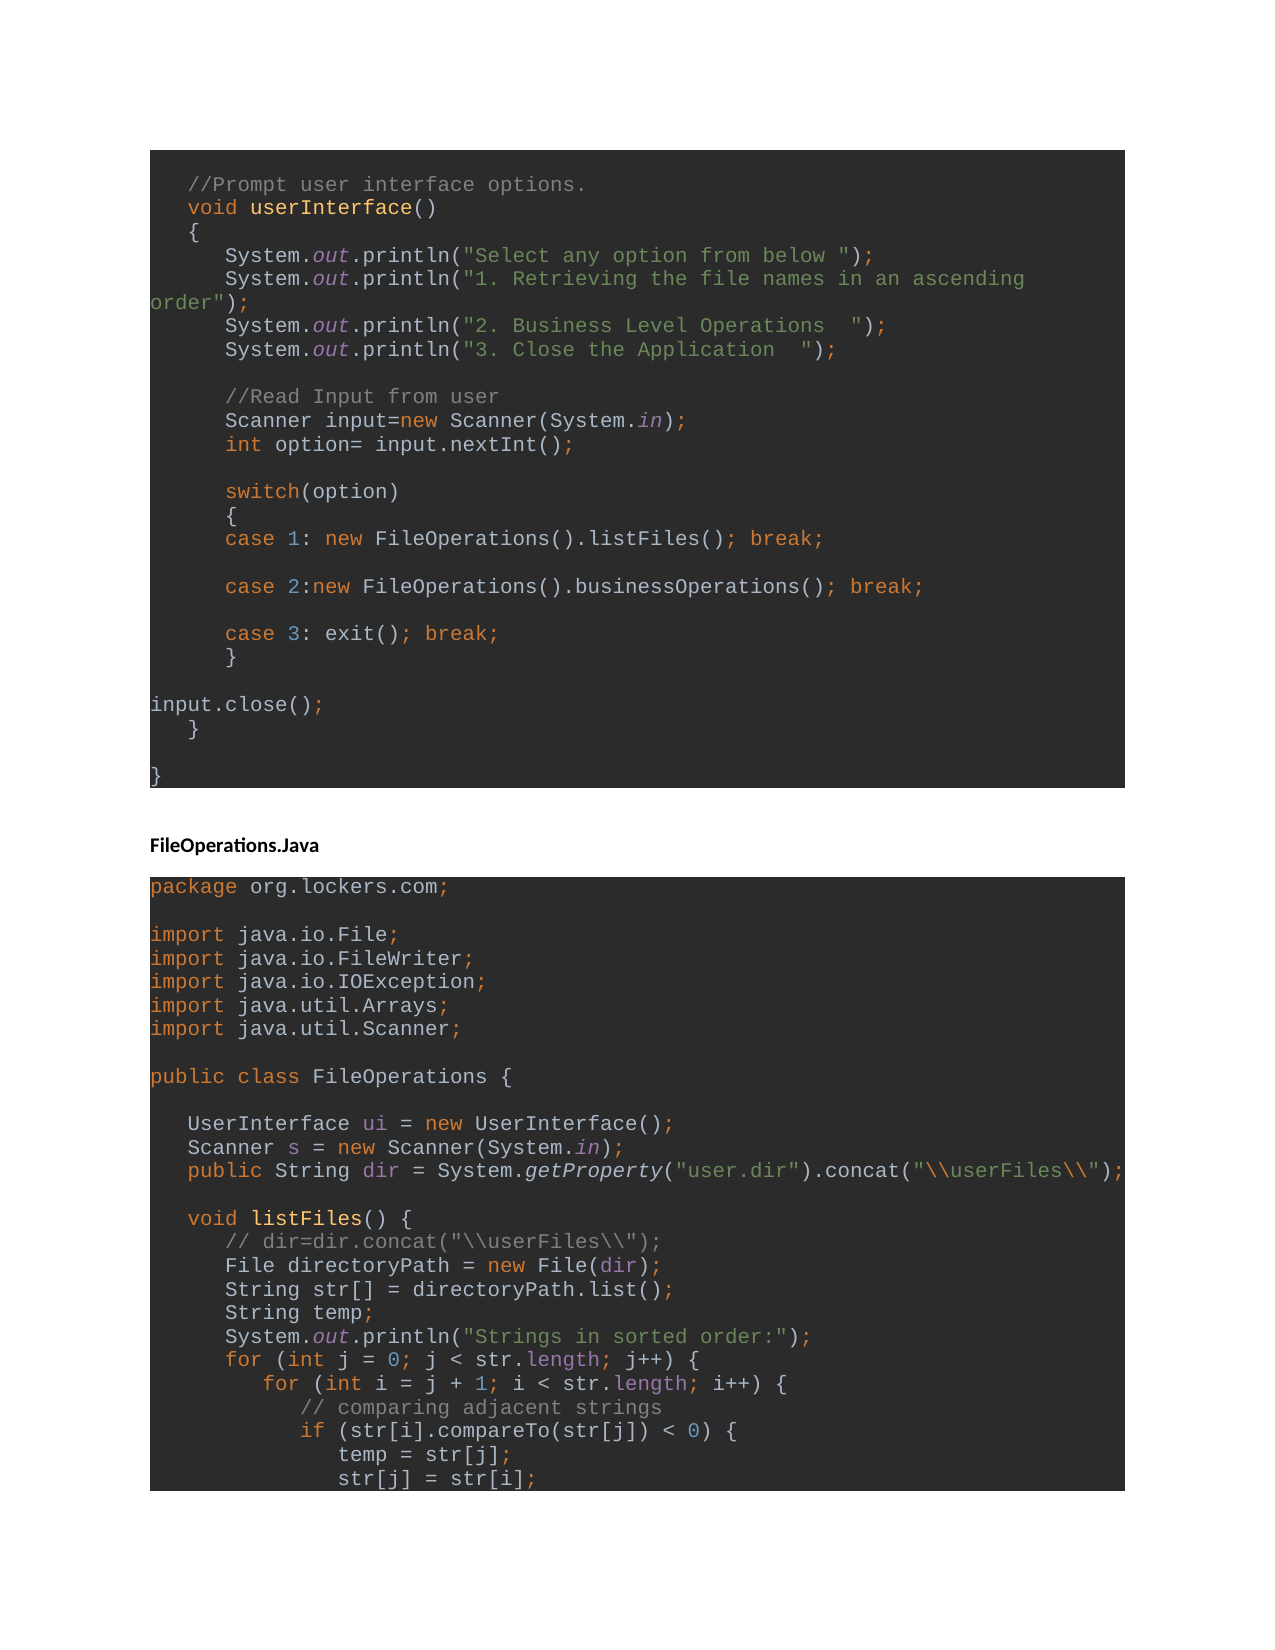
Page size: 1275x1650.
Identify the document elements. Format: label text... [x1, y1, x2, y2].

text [150, 877, 1125, 1491]
text FileOperations.Java [150, 832, 1125, 858]
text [150, 150, 1125, 788]
